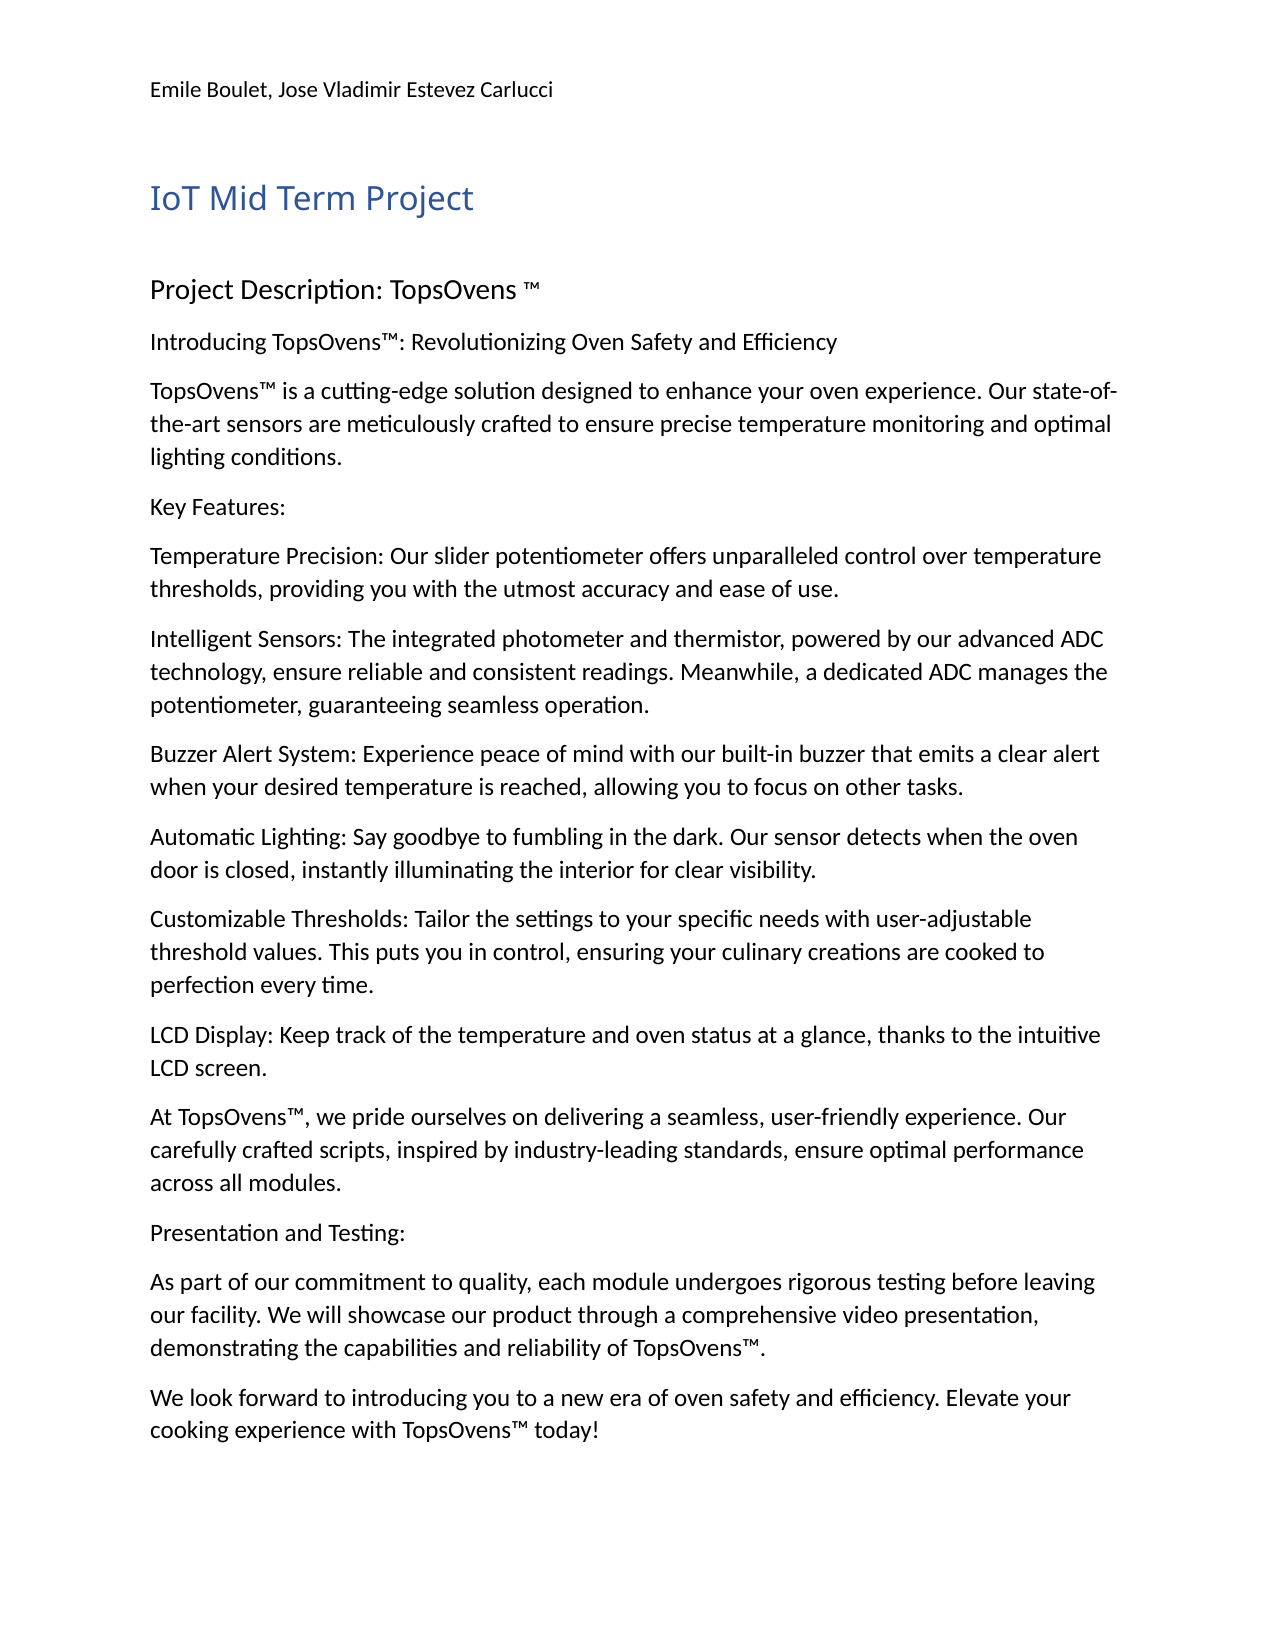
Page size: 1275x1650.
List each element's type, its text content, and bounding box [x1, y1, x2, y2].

text Presentation and Testing: [150, 1217, 1125, 1247]
text We look forward to introducing you to a new era of oven safety and efficiency. Elevate your cooking experience with TopsOvens™ today! [150, 1382, 1125, 1445]
text Customizable Thresholds: Tailor the settings to your specific needs with user-adjustable threshold values. This puts you in control, ensuring your culinary creations are cooked to perfection every time. [150, 903, 1125, 1000]
text Key Features: [150, 491, 1125, 521]
text TopsOvens™ is a cutting-edge solution designed to enhance your oven experience. Our state-of-the-art sensors are meticulously crafted to ensure precise temperature monitoring and optimal lighting conditions. [150, 376, 1125, 472]
text Introducing TopsOvens™: Revolutionizing Oven Safety and Efficiency [150, 326, 1125, 356]
text Intelligent Sensors: The integrated photometer and thermistor, powered by our advanced ADC technology, ensure reliable and consistent readings. Meanwhile, a dedicated ADC manages the potentiometer, guaranteeing seamless operation. [150, 623, 1125, 719]
subtitle IoT Mid Term Project [150, 175, 1125, 220]
text At TopsOvens™, we pride ourselves on delivering a seamless, user-friendly experience. Our carefully crafted scripts, inspired by industry-leading standards, ensure optimal performance across all modules. [150, 1101, 1125, 1198]
text Automatic Lighting: Say goodbye to fumbling in the dark. Our sensor detects when the oven door is closed, instantly illuminating the interior for clear visibility. [150, 821, 1125, 884]
text As part of our commitment to quality, each module undergoes rigorous testing before leaving our facility. We will showcase our product through a comprehensive video presentation, demonstrating the capabilities and reliability of TopsOvens™. [150, 1266, 1125, 1363]
text Temperature Precision: Our slider potentiometer offers unparalleled control over temperature thresholds, providing you with the utmost accuracy and ease of use. [150, 541, 1125, 604]
text Project Description: TopsOvens ™ [150, 271, 1125, 306]
text LCD Display: Keep track of the temperature and oven status at a glance, thanks to the intuitive LCD screen. [150, 1019, 1125, 1082]
text Buzzer Alert System: Experience peace of mind with our built-in buzzer that emits a clear alert when your desired temperature is reached, allowing you to focus on other tasks. [150, 738, 1125, 802]
